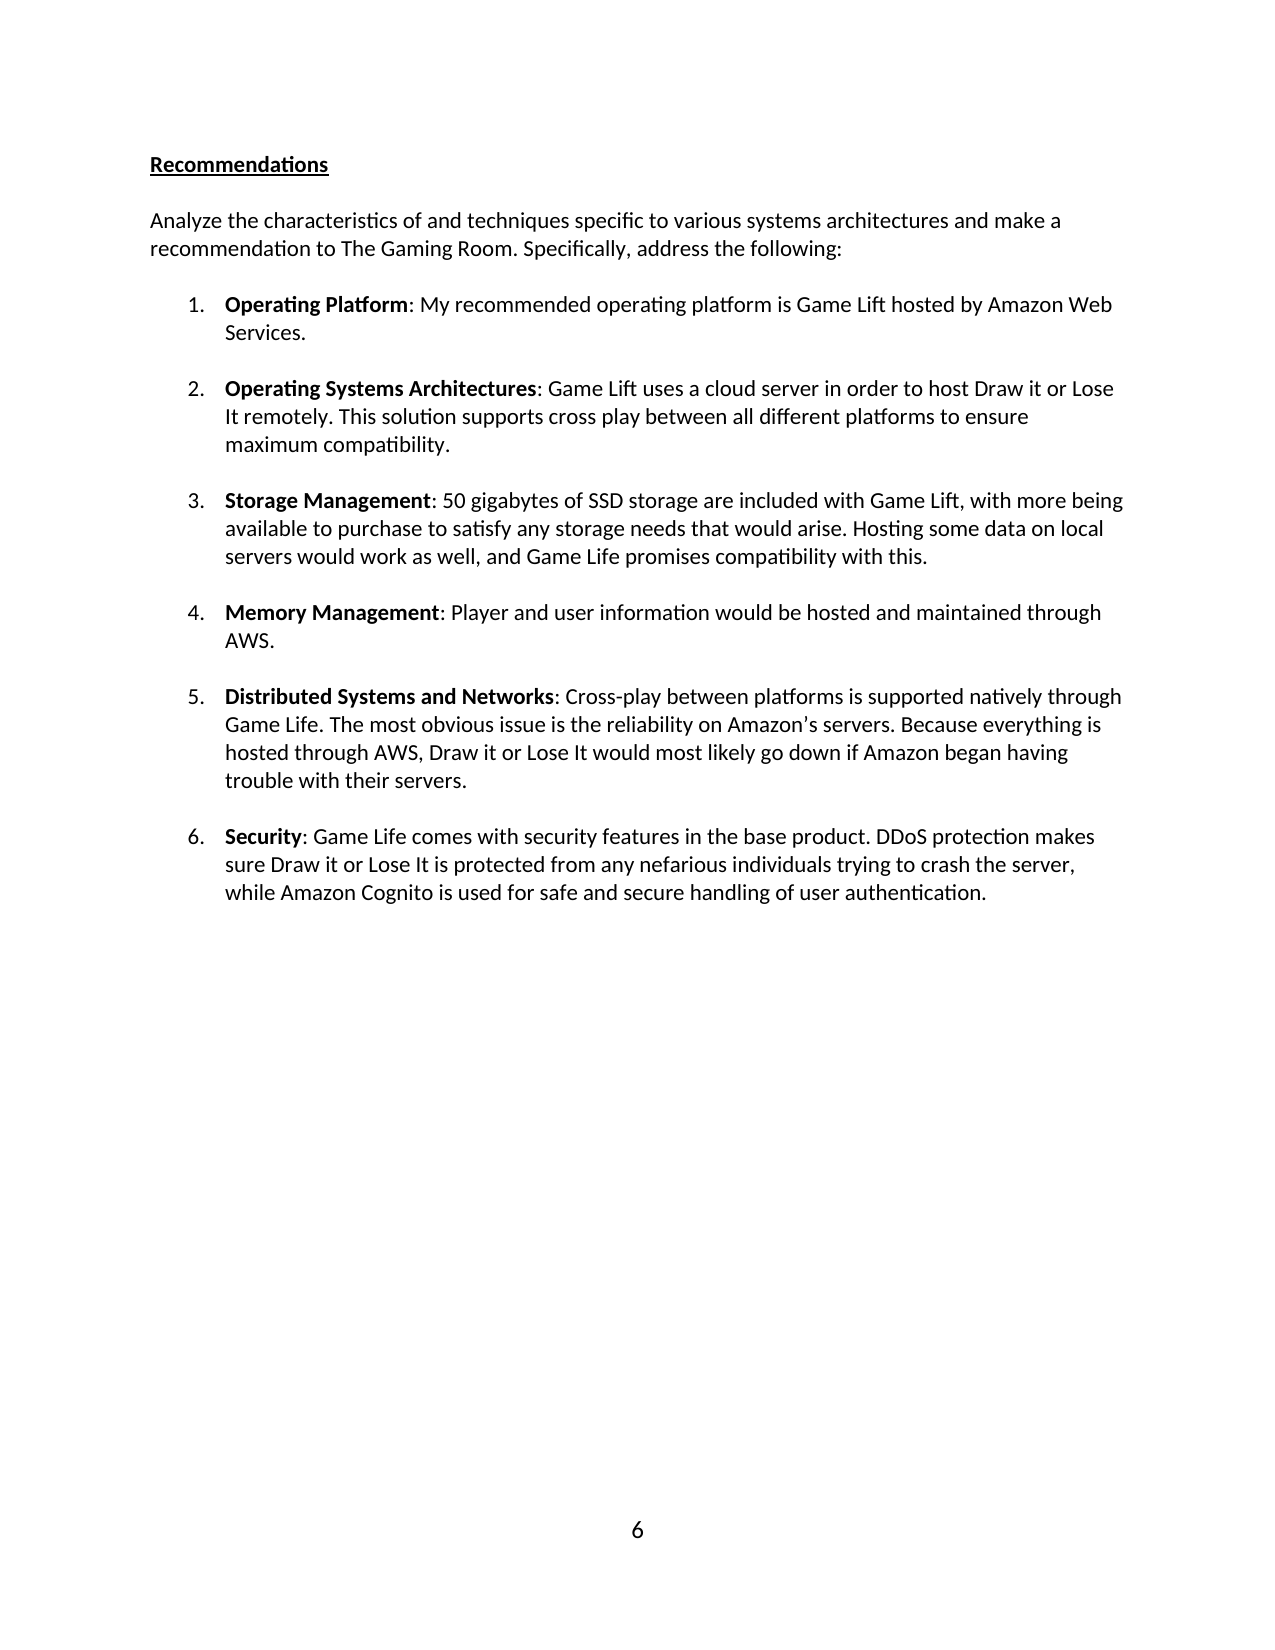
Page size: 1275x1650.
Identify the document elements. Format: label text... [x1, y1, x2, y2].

list Distributed Systems and Networks: Cross-play between platforms is supported natively through Game Life. The most obvious issue is the reliability on Amazon’s servers. Because everything is hosted through AWS, Draw it or Lose It would most likely go down if Amazon began having trouble with their servers. [187, 682, 1125, 794]
list Operating Platform: My recommended operating platform is Game Lift hosted by Amazon Web Services. [187, 290, 1125, 346]
list Storage Management: 50 gigabytes of SSD storage are included with Game Lift, with more being available to purchase to satisfy any storage needs that would arise. Hosting some data on local servers would work as well, and Game Life promises compatibility with this. [187, 486, 1125, 570]
subtitle Recommendations [150, 150, 1125, 178]
list Memory Management: Player and user information would be hosted and maintained through AWS. [187, 598, 1125, 654]
list Operating Systems Architectures: Game Lift uses a cloud server in order to host Draw it or Lose It remotely. This solution supports cross play between all different platforms to ensure maximum compatibility. [187, 374, 1125, 458]
list Security: Game Life comes with security features in the base product. DDoS protection makes sure Draw it or Lose It is protected from any nefarious individuals trying to crash the server, while Amazon Cognito is used for safe and secure handling of user authentication. [187, 822, 1125, 907]
text Analyze the characteristics of and techniques specific to various systems architectures and make a recommendation to The Gaming Room. Specifically, address the following: [150, 206, 1125, 262]
